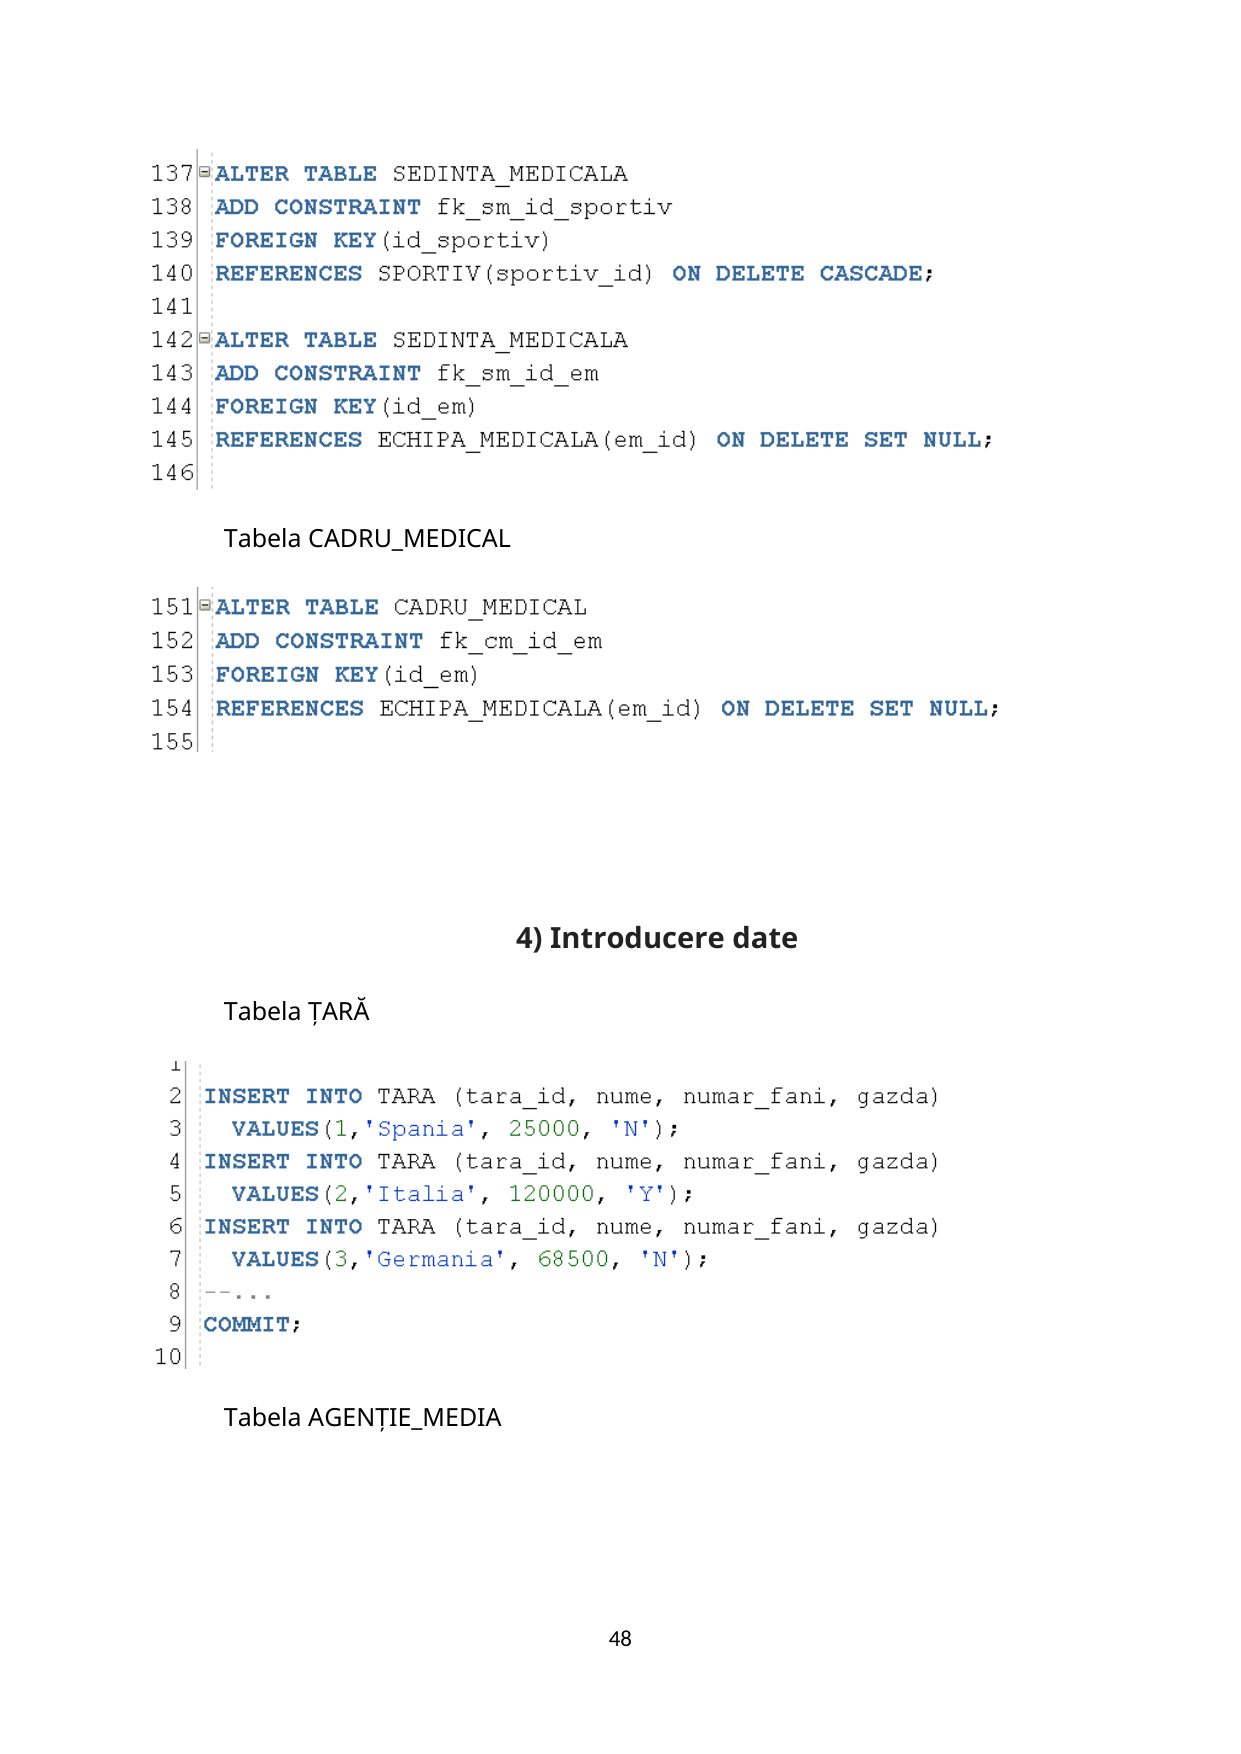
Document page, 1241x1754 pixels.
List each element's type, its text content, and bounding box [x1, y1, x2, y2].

picture [150, 149, 1090, 490]
text 4) Introducere date [150, 917, 1090, 957]
text Tabela ȚARĂ [150, 993, 1090, 1028]
picture [150, 587, 1090, 752]
text Tabela AGENȚIE_MEDIA [150, 1399, 1090, 1433]
text Tabela CADRU_MEDICAL [150, 520, 1090, 554]
picture [150, 1061, 1091, 1369]
